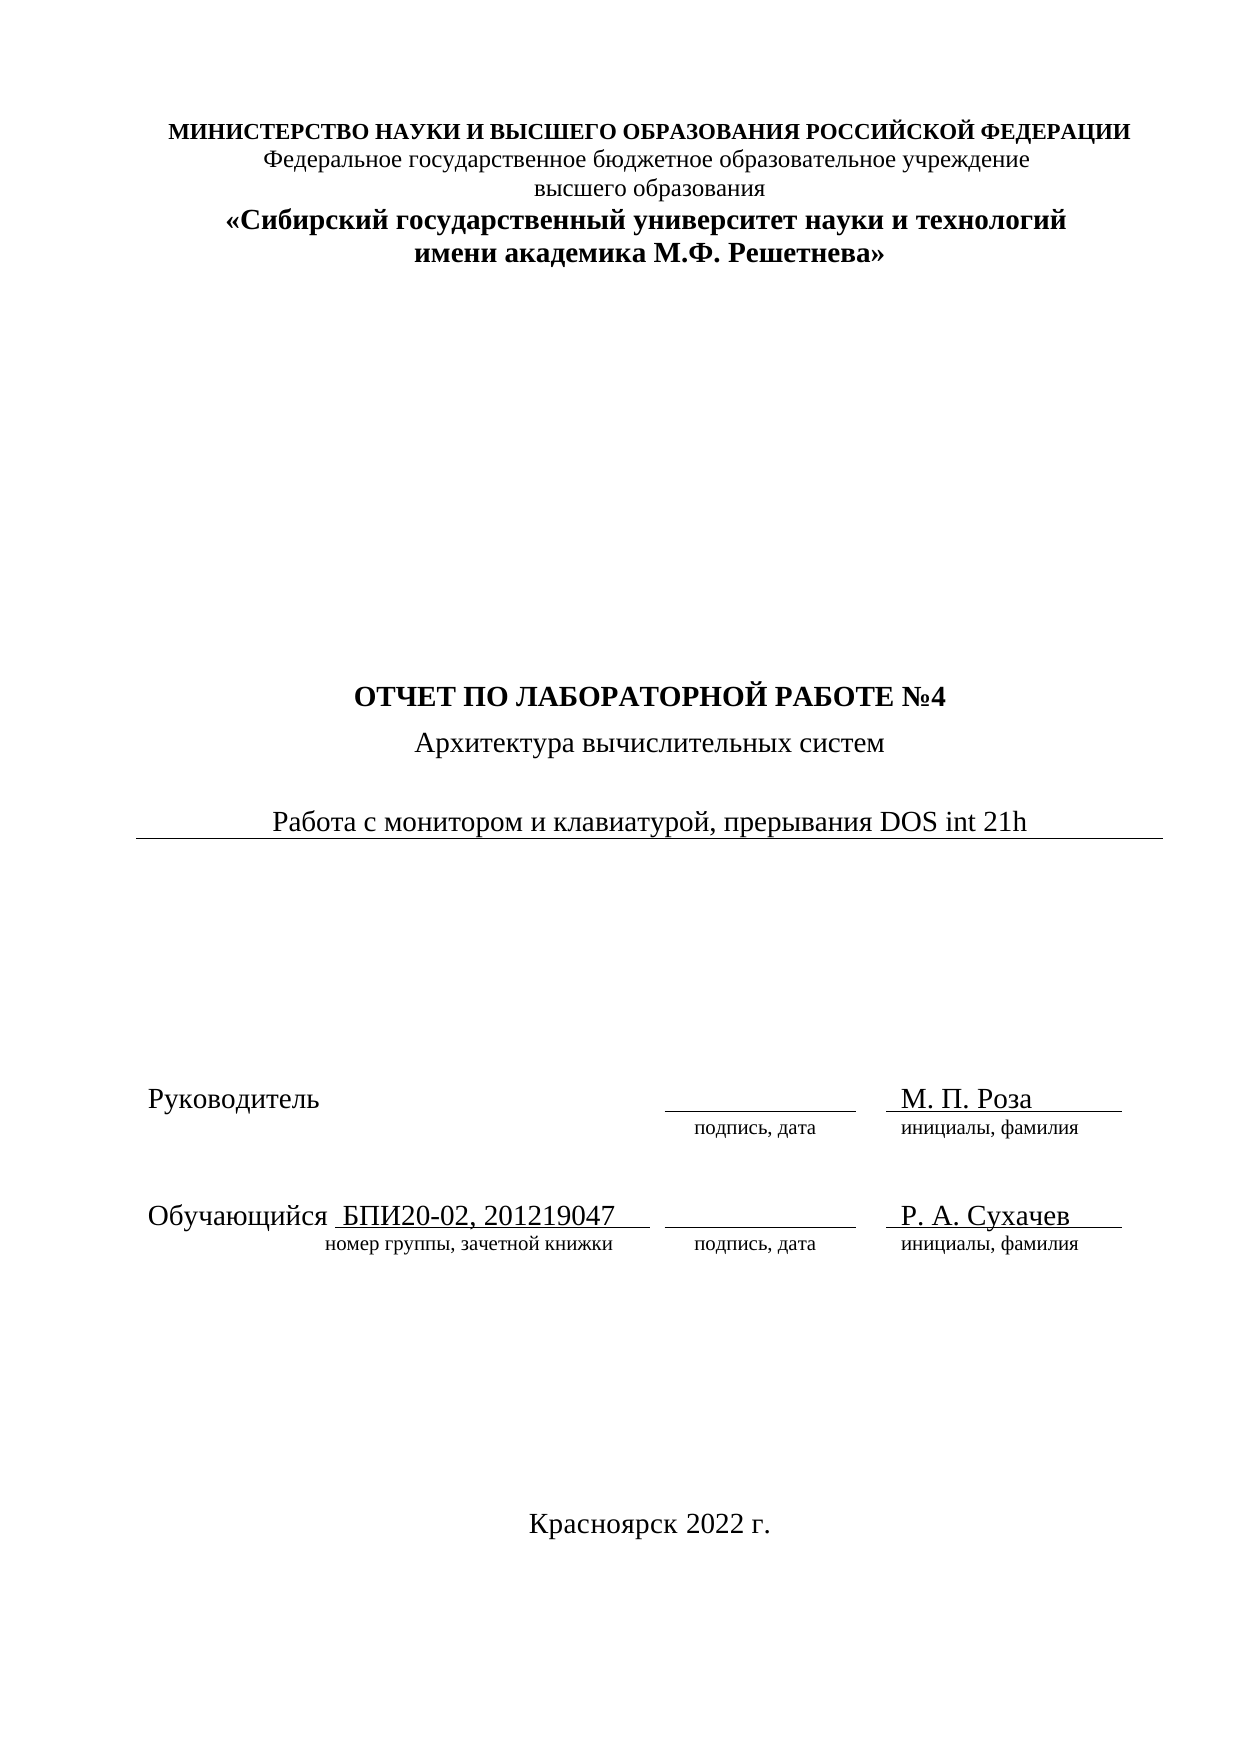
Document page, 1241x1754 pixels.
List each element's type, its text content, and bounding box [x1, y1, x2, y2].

text ОТЧЕТ ПО ЛАБОРАТОРНОЙ РАБОТЕ №4 [148, 679, 1152, 712]
text Федеральное государственное бюджетное образовательное учреждение высшего образования [148, 144, 1152, 202]
text Красноярск 2022 г. [148, 1507, 1152, 1540]
text «Сибирский государственный университет науки и технологий имени академика М.Ф. Решетнева» [148, 202, 1152, 269]
text Архитектура вычислительных систем [148, 725, 1152, 758]
text подпись, дата инициалы, фамилия [148, 1115, 1152, 1139]
text Руководитель М. П. Роза [148, 1082, 1152, 1115]
text номер группы, зачетной книжки подпись, дата инициалы, фамилия [148, 1231, 1152, 1255]
text МИНИСТЕРСТВО НАУКИ И ВЫСШЕГО ОБРАЗОВАНИЯ РОССИЙСКОЙ ФЕДЕРАЦИИ [148, 118, 1152, 144]
text Обучающийся БПИ20-02, 201219047 Р. А. Сухачев [148, 1198, 1152, 1231]
table_header Работа с монитором и клавиатурой, прерывания DOS int 21h [136, 804, 1163, 838]
